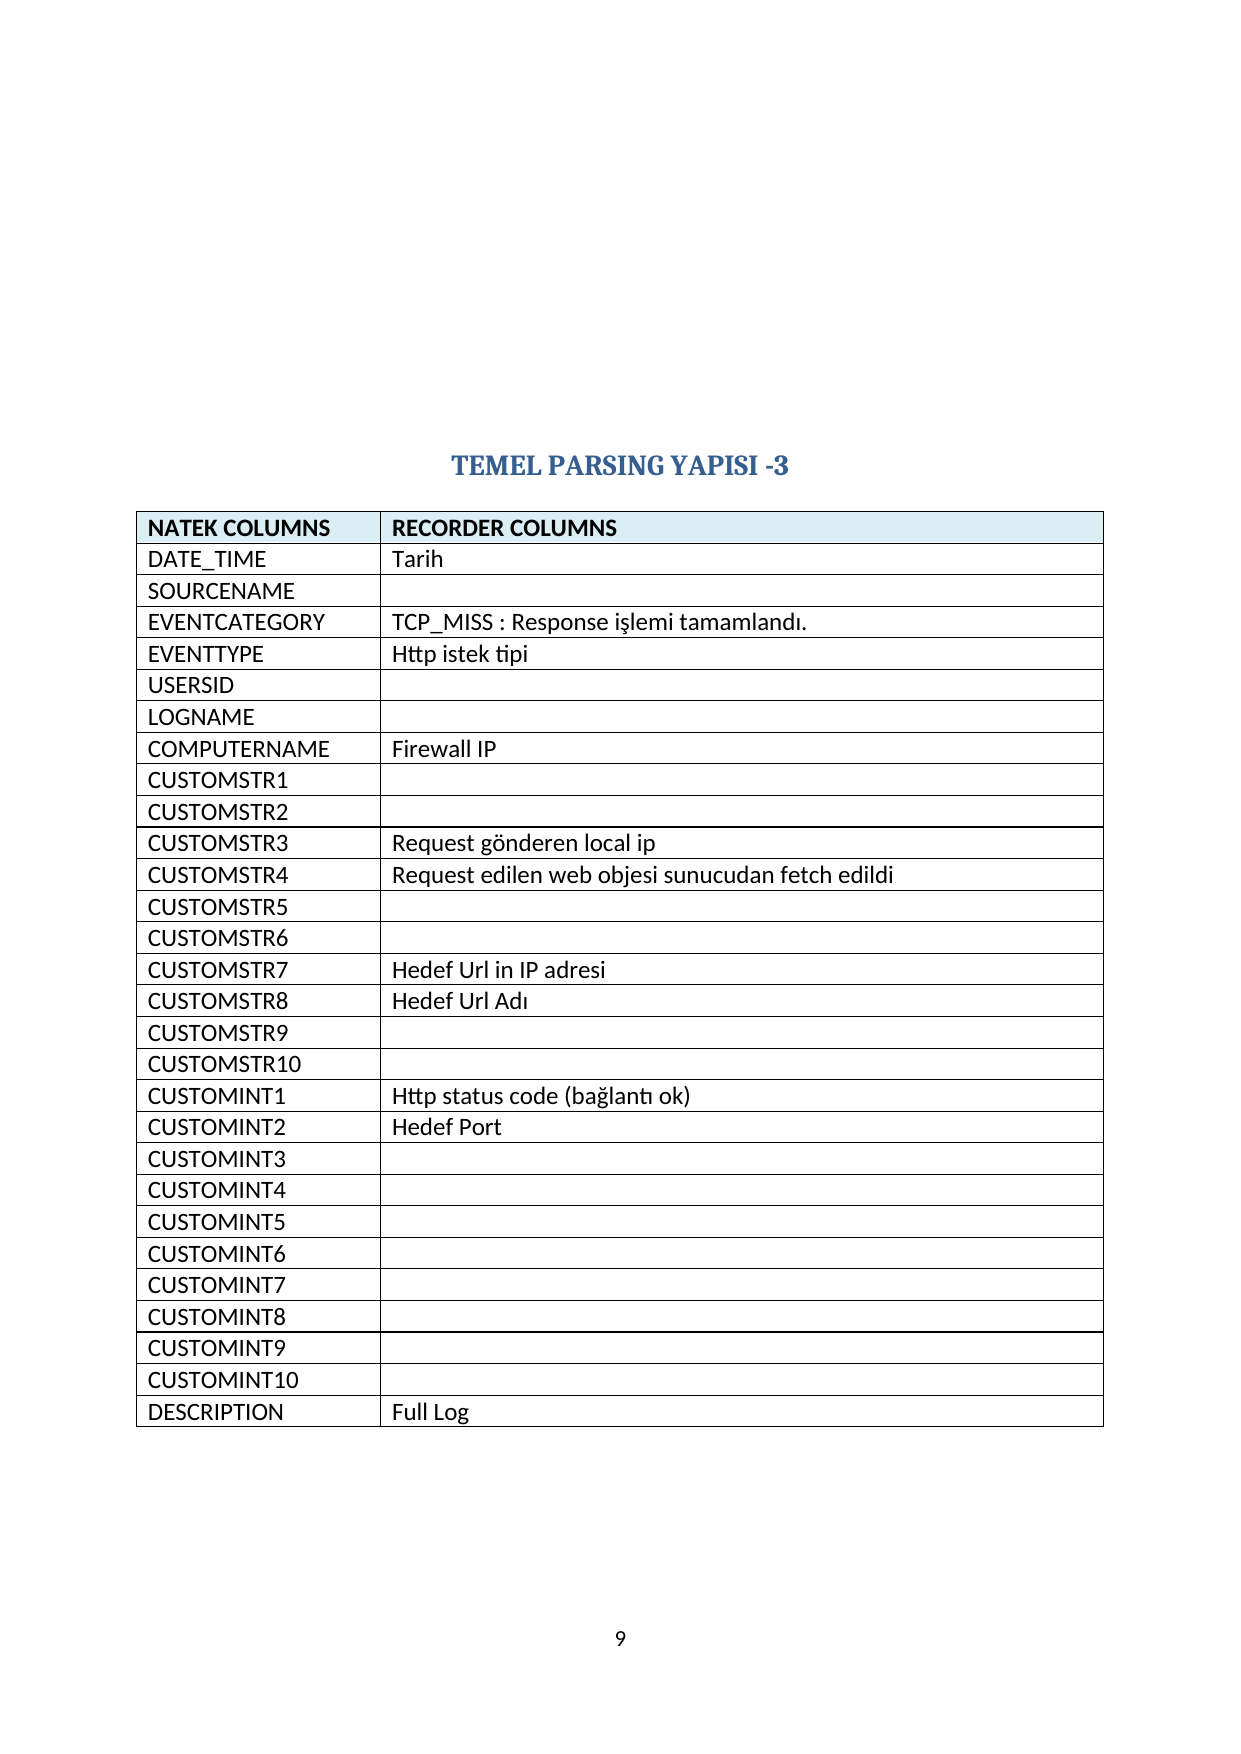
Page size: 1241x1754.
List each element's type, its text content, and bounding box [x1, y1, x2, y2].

table_cell Http status code (bağlantı ok) [381, 1080, 1103, 1111]
table_cell [381, 1333, 1103, 1363]
table_cell Tarih [381, 544, 1103, 574]
table_cell CUSTOMSTR6 [137, 922, 380, 953]
table_cell [381, 1269, 1103, 1300]
table_cell LOGNAME [137, 701, 380, 732]
table_cell [381, 922, 1103, 953]
table_cell CUSTOMINT8 [137, 1301, 380, 1331]
table_cell EVENTTYPE [137, 638, 380, 669]
table_cell Http istek tipi [381, 638, 1103, 669]
table_cell [381, 1175, 1103, 1205]
subtitle TEMEL PARSING YAPISI -3 [148, 449, 1093, 483]
table_cell [381, 1049, 1103, 1079]
table_cell CUSTOMSTR5 [137, 891, 380, 921]
table_cell [381, 575, 1103, 606]
table_cell CUSTOMINT1 [137, 1080, 380, 1111]
table_cell [381, 1238, 1103, 1268]
table_cell [381, 1364, 1103, 1394]
table_cell [381, 1206, 1103, 1237]
table_cell CUSTOMINT4 [137, 1175, 380, 1205]
table_cell COMPUTERNAME [137, 733, 380, 763]
table_cell CUSTOMSTR10 [137, 1049, 380, 1079]
table_header NATEK COLUMNS [137, 512, 380, 542]
table_cell CUSTOMINT5 [137, 1206, 380, 1237]
table_cell Hedef Url in IP adresi [381, 954, 1103, 984]
table_header RECORDER COLUMNS [381, 512, 1103, 542]
table_cell CUSTOMSTR7 [137, 954, 380, 984]
table_cell Request edilen web objesi sunucudan fetch edildi [381, 859, 1103, 889]
table_cell CUSTOMSTR4 [137, 859, 380, 889]
table_cell CUSTOMINT2 [137, 1112, 380, 1142]
table_cell CUSTOMSTR9 [137, 1017, 380, 1047]
table_cell EVENTCATEGORY [137, 607, 380, 637]
table_cell Request gönderen local ip [381, 828, 1103, 858]
table_cell CUSTOMINT9 [137, 1333, 380, 1363]
table_cell CUSTOMSTR1 [137, 764, 380, 795]
table_cell [381, 1017, 1103, 1047]
table_cell DESCRIPTION [137, 1396, 380, 1426]
table_cell [381, 670, 1103, 700]
table_cell [381, 764, 1103, 795]
table_cell CUSTOMINT7 [137, 1269, 380, 1300]
table_cell Full Log [381, 1396, 1103, 1426]
table_cell Hedef Port [381, 1112, 1103, 1142]
table_cell DATE_TIME [137, 544, 380, 574]
table_cell CUSTOMINT3 [137, 1143, 380, 1174]
table_cell TCP_MISS : Response işlemi tamamlandı. [381, 607, 1103, 637]
table_cell [381, 701, 1103, 732]
table_cell Firewall IP [381, 733, 1103, 763]
table_cell CUSTOMSTR3 [137, 828, 380, 858]
table_cell CUSTOMSTR2 [137, 796, 380, 826]
table_cell SOURCENAME [137, 575, 380, 606]
table_cell [381, 1301, 1103, 1331]
table_cell [381, 891, 1103, 921]
table_cell Hedef Url Adı [381, 985, 1103, 1016]
table_cell [381, 1143, 1103, 1174]
table_cell CUSTOMINT10 [137, 1364, 380, 1394]
table_cell CUSTOMINT6 [137, 1238, 380, 1268]
table_cell [381, 796, 1103, 826]
table_cell USERSID [137, 670, 380, 700]
table_cell CUSTOMSTR8 [137, 985, 380, 1016]
